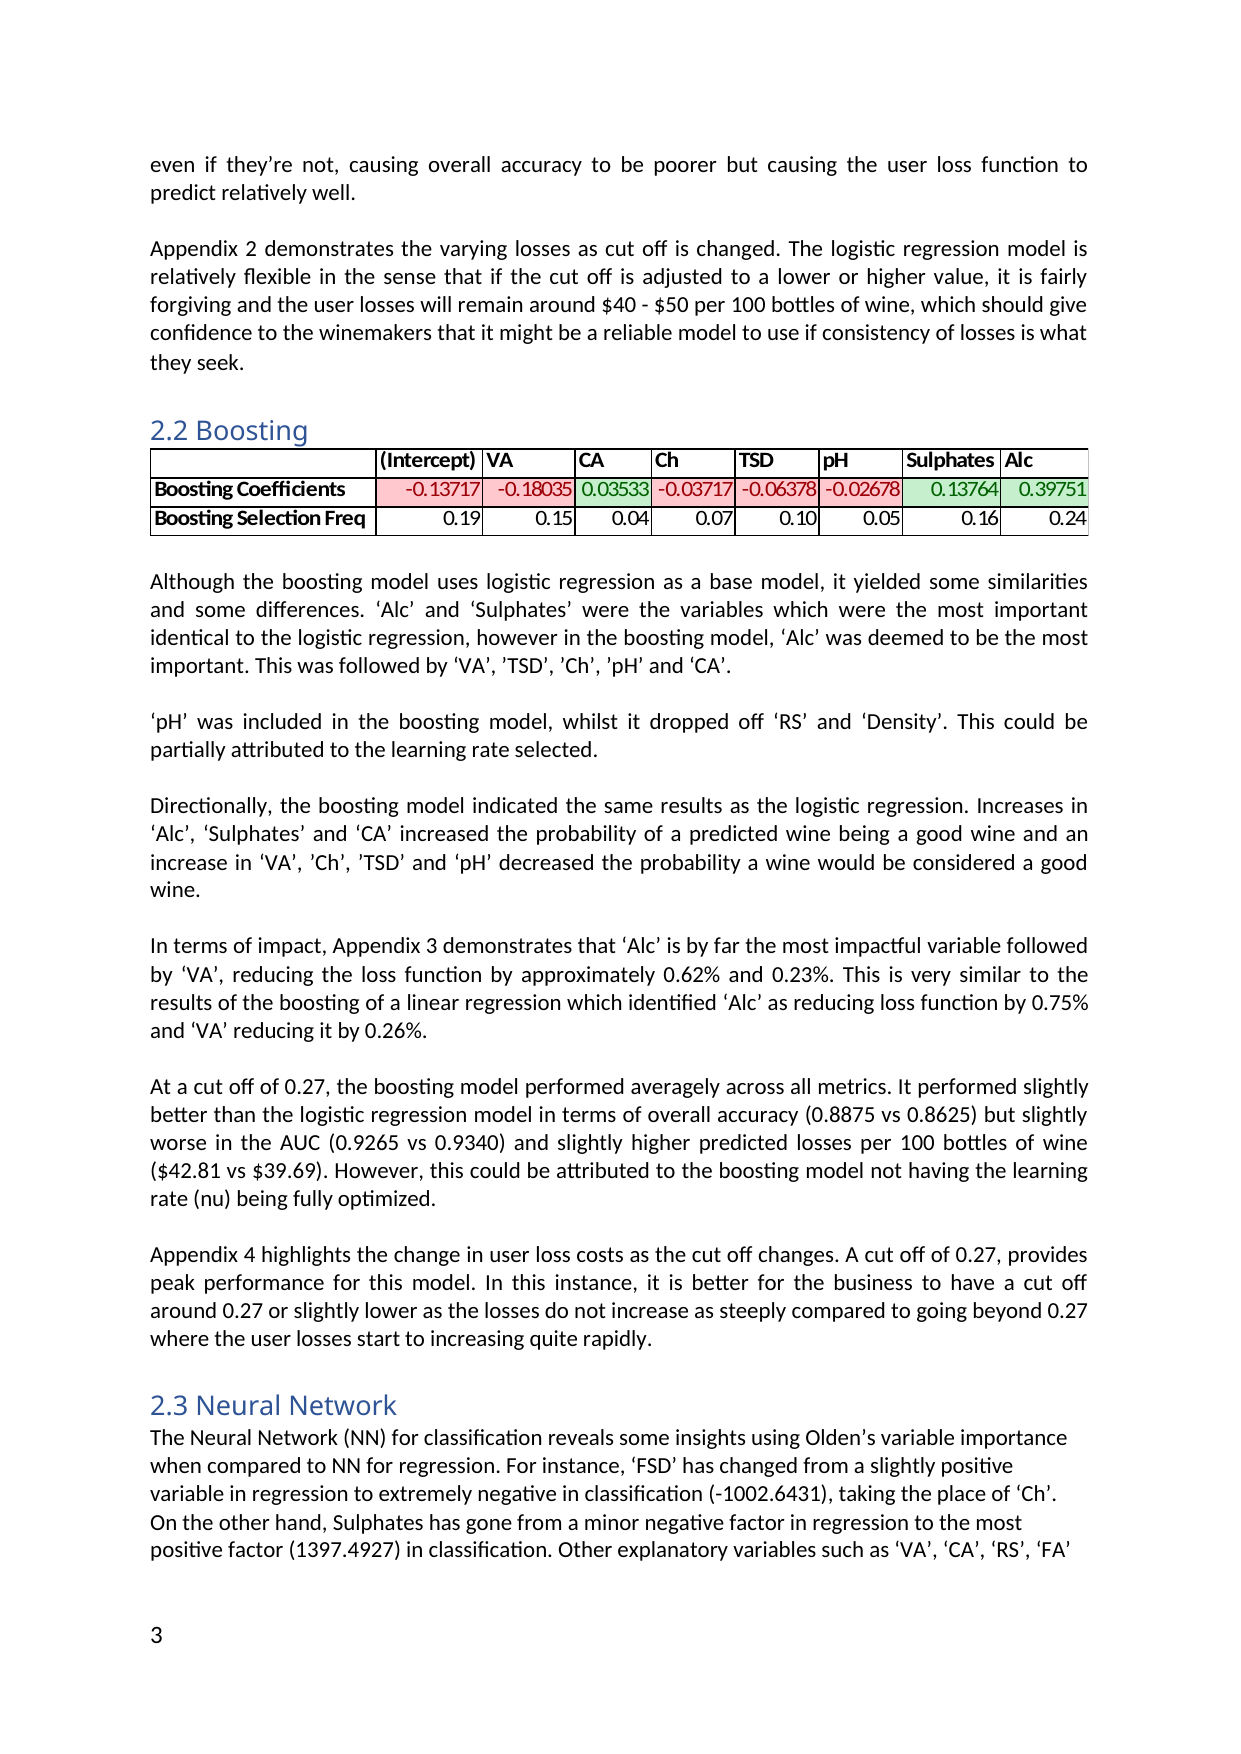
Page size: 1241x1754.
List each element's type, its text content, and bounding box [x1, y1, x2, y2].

subtitle 2.2 Boosting [150, 411, 1090, 448]
text At a cut off of 0.27, the boosting model performed averagely across all metrics. It performed slightly better than the logistic regression model in terms of overall accuracy (0.8875 vs 0.8625) but slightly worse in the AUC (0.9265 vs 0.9340) and slightly higher predicted losses per 100 bottles of wine ($42.81 vs $39.69). However, this could be attributed to the boosting model not having the learning rate (nu) being fully optimized. [150, 1072, 1090, 1212]
text Directionally, the boosting model indicated the same results as the logistic regression. Increases in ‘Alc’, ‘Sulphates’ and ‘CA’ increased the probability of a predicted wine being a good wine and an increase in ‘VA’, ’Ch’, ’TSD’ and ‘pH’ decreased the probability a wine would be considered a good wine. [150, 792, 1090, 904]
subtitle 2.3 Neural Network [150, 1387, 1090, 1423]
text In terms of impact, Appendix 3 demonstrates that ‘Alc’ is by far the most impactful variable followed by ‘VA’, reducing the loss function by approximately 0.62% and 0.23%. This is very similar to the results of the boosting of a linear regression which identified ‘Alc’ as reducing loss function by 0.75% and ‘VA’ reducing it by 0.26%. [150, 932, 1090, 1044]
text Although the boosting model uses logistic regression as a base model, it yielded some similarities and some differences. ‘Alc’ and ‘Sulphates’ were the variables which were the most important identical to the logistic regression, however in the boosting model, ‘Alc’ was deemed to be the most important. This was followed by ‘VA’, ’TSD’, ’Ch’, ’pH’ and ‘CA’. [150, 567, 1090, 679]
text Appendix 2 demonstrates the varying losses as cut off is changed. The logistic regression model is relatively flexible in the sense that if the cut off is adjusted to a lower or higher value, it is fairly forgiving and the user losses will remain around $40 - $50 per 100 bottles of wine, which should give confidence to the winemakers that it might be a reliable model to use if consistency of losses is what they seek. [150, 234, 1090, 377]
text ‘pH’ was included in the boosting model, whilst it dropped off ‘RS’ and ‘Density’. This could be partially attributed to the learning rate selected. [150, 707, 1090, 763]
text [150, 1423, 1090, 1564]
text Appendix 4 highlights the change in user loss costs as the cut off changes. A cut off of 0.27, provides peak performance for this model. In this instance, it is better for the business to have a cut off around 0.27 or slightly lower as the losses do not increase as steeply compared to going beyond 0.27 where the user losses start to increasing quite rapidly. [150, 1240, 1090, 1352]
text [150, 150, 1090, 206]
